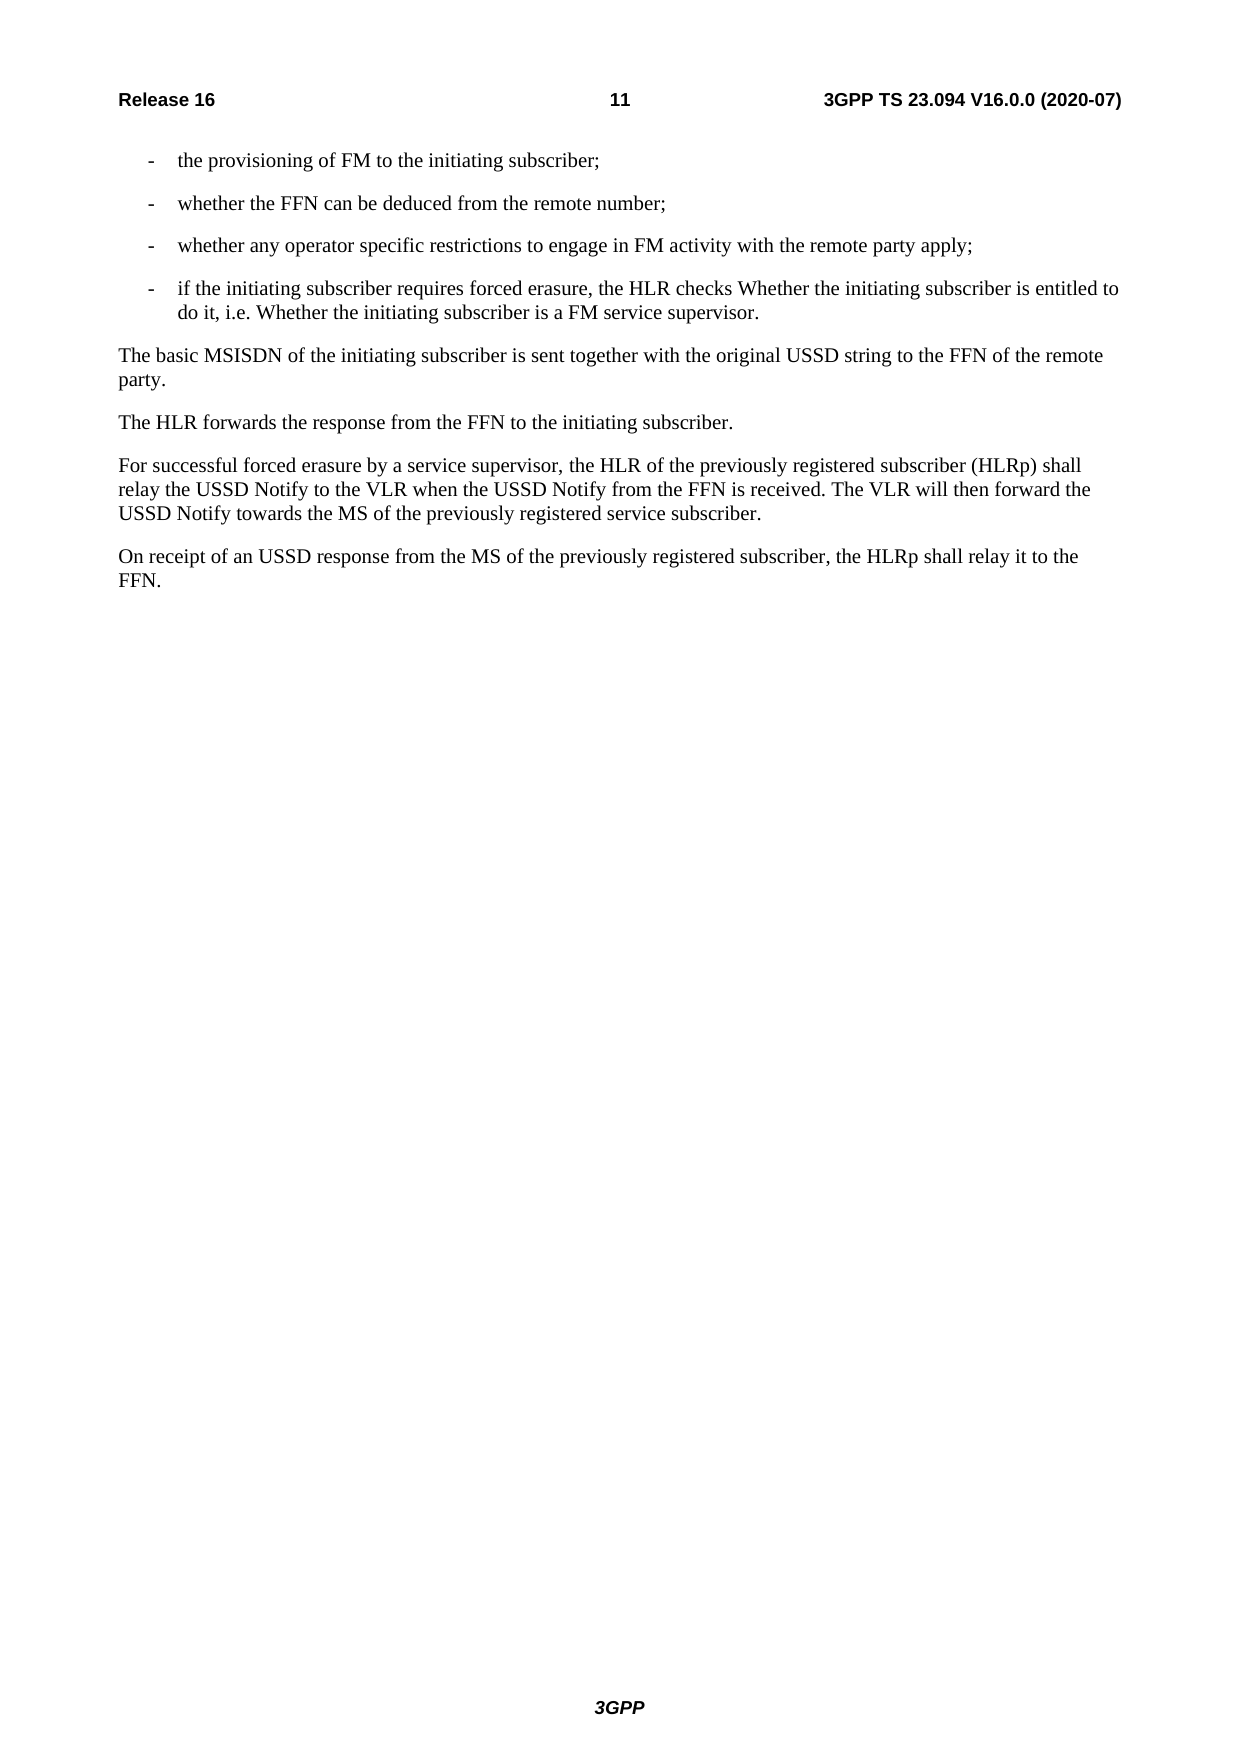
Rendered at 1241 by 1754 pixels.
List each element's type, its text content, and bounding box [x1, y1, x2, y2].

text - the provisioning of FM to the initiating subscriber; [148, 148, 1122, 172]
text - whether the FFN can be deduced from the remote number; [148, 191, 1122, 214]
text For successful forced erasure by a service supervisor, the HLR of the previously registered subscriber (HLRp) shall relay the USSD Notify to the VLR when the USSD Notify from the FFN is received. The VLR will then forward the USSD Notify towards the MS of the previously registered service subscriber. [118, 453, 1122, 525]
text - if the initiating subscriber requires forced erasure, the HLR checks Whether the initiating subscriber is entitled to do it, i.e. Whether the initiating subscriber is a FM service supervisor. [148, 276, 1122, 324]
text The HLR forwards the response from the FFN to the initiating subscriber. [118, 410, 1122, 434]
text The basic MSISDN of the initiating subscriber is sent together with the original USSD string to the FFN of the remote party. [118, 343, 1122, 391]
text On receipt of an USSD response from the MS of the previously registered subscriber, the HLRp shall relay it to the FFN. [118, 544, 1122, 592]
text - whether any operator specific restrictions to engage in FM activity with the remote party apply; [148, 233, 1122, 257]
